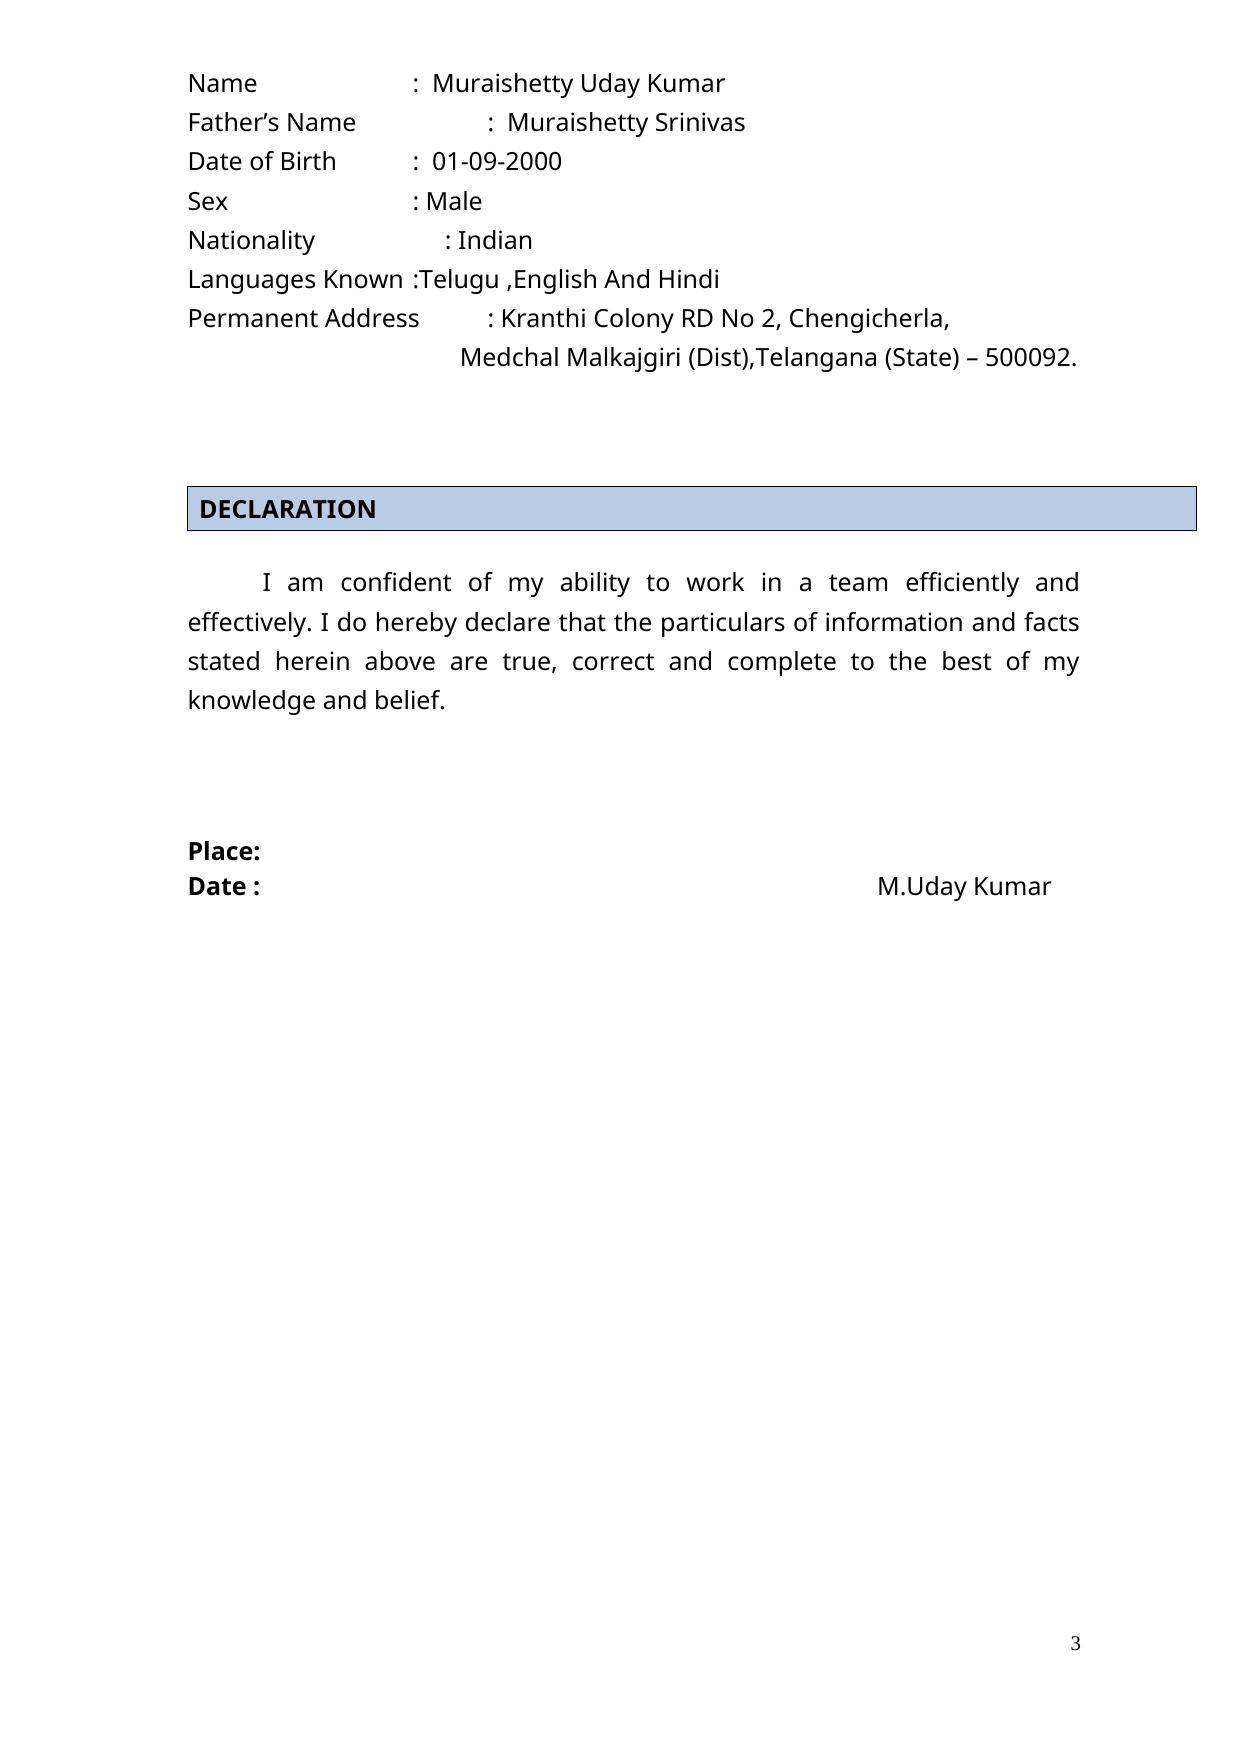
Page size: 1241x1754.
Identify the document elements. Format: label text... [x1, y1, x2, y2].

text Date : M.Uday Kumar [187, 868, 1081, 902]
subtitle Sex : Male [187, 183, 1081, 217]
text Nationality : Indian [187, 222, 1081, 256]
text I am confident of my ability to work in a team efficiently and effectively. I do hereby declare that the particulars of information and facts stated herein above are true, correct and complete to the best of my knowledge and belief. [187, 565, 1081, 717]
subtitle Father’s Name : Muraishetty Srinivas [187, 105, 1081, 139]
text Place: [187, 834, 1081, 868]
table_header DECLARATION [188, 487, 1196, 530]
text Medchal Malkajgiri (Dist),Telangana (State) – 500092. [187, 340, 1081, 374]
text Languages Known :Telugu ,English And Hindi [187, 261, 1081, 296]
subtitle Date of Birth : 01-09-2000 [187, 144, 1081, 178]
text Permanent Address : Kranthi Colony RD No 2, Chengicherla, [187, 301, 1081, 335]
subtitle Name : Muraishetty Uday Kumar [187, 66, 1081, 100]
